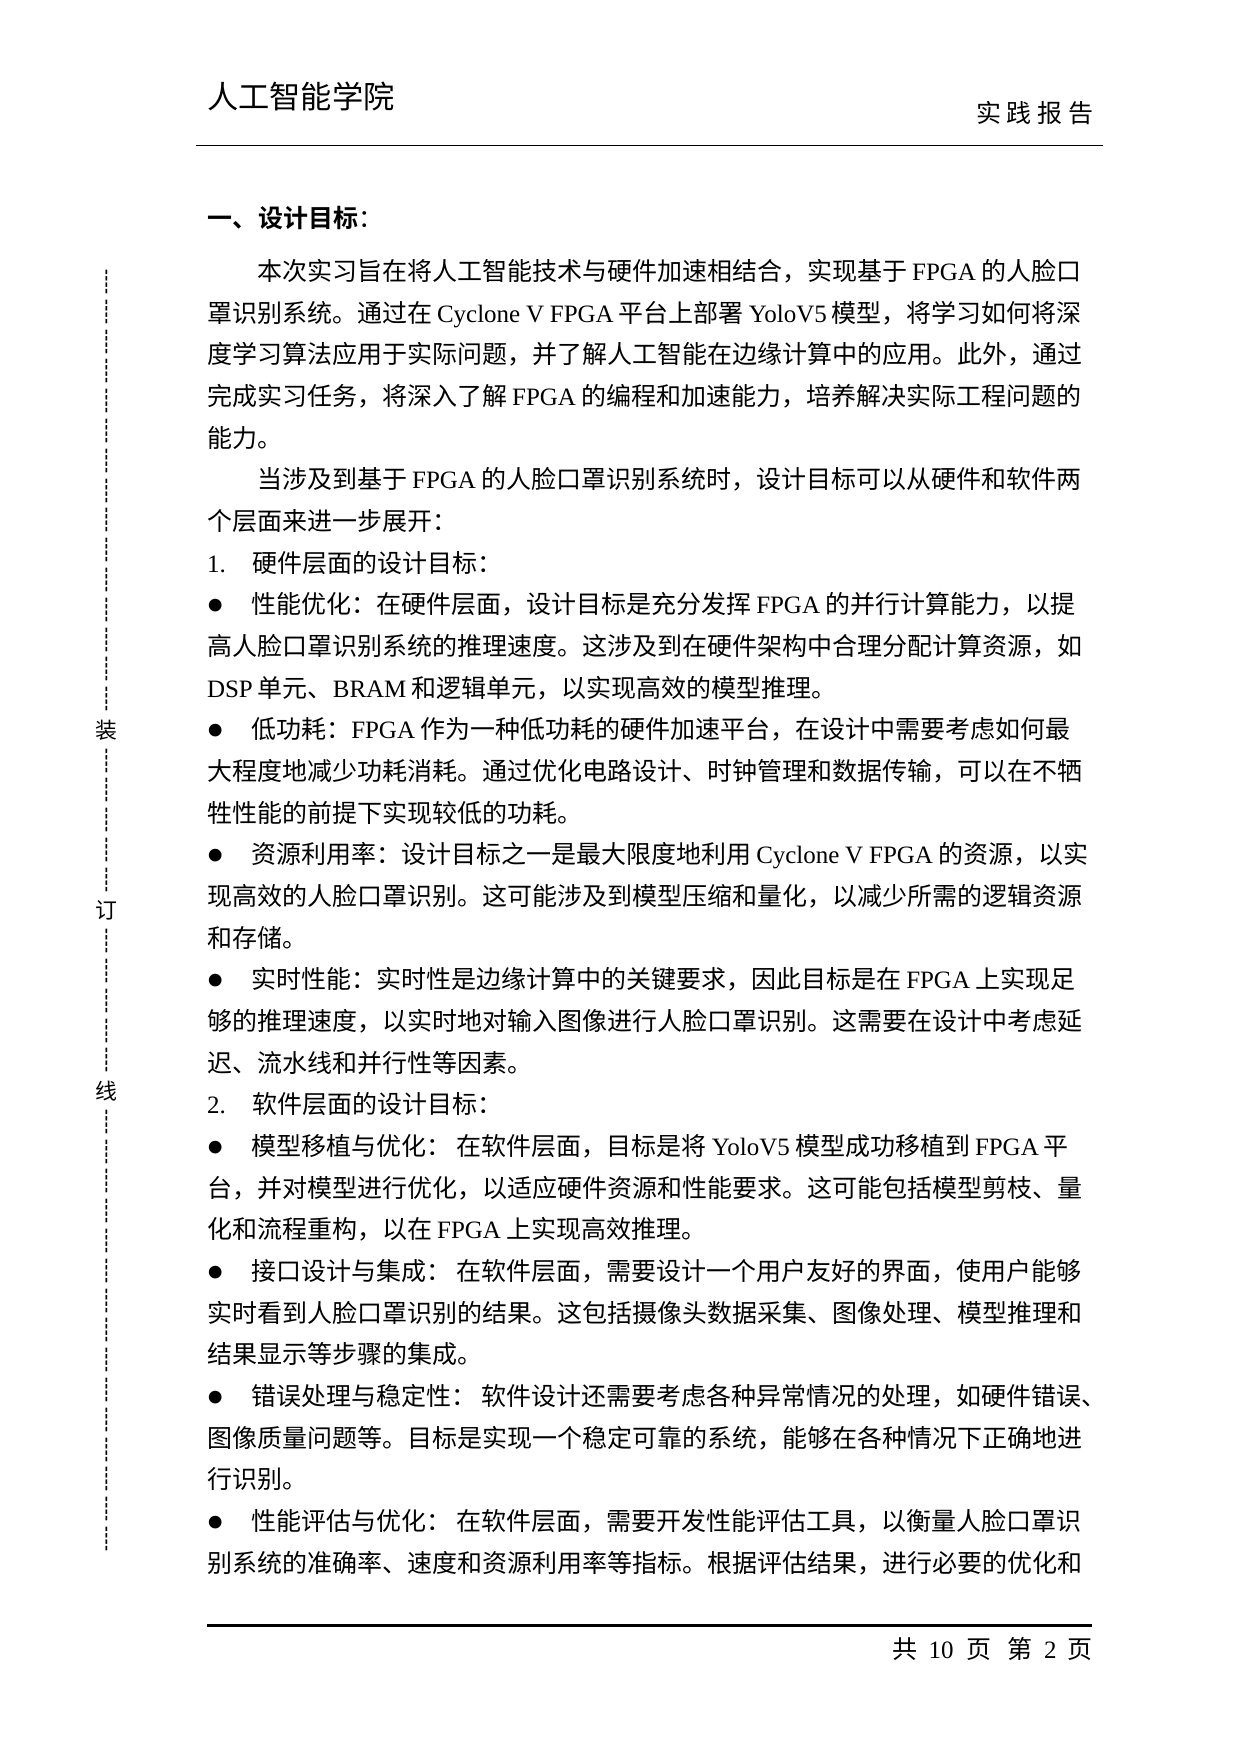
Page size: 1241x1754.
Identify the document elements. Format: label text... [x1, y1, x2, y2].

list 设计目标： [207, 198, 1092, 235]
list 模型移植与优化： 在软件层面，目标是将YoloV5模型成功移植到FPGA平台，并对模型进行优化，以适应硬件资源和性能要求。这可能包括模型剪枝、量化和流程重构，以在FPGA上实现高效推理。 [207, 1122, 1092, 1247]
list 低功耗：FPGA作为一种低功耗的硬件加速平台，在设计中需要考虑如何最大程度地减少功耗消耗。通过优化电路设计、时钟管理和数据传输，可以在不牺牲性能的前提下实现较低的功耗。 [207, 706, 1092, 831]
text 本次实习旨在将人工智能技术与硬件加速相结合，实现基于FPGA的人脸口罩识别系统。通过在Cyclone V FPGA平台上部署YoloV5模型，将学习如何将深度学习算法应用于实际问题，并了解人工智能在边缘计算中的应用。此外，通过完成实习任务，将深入了解FPGA的编程和加速能力，培养解决实际工程问题的能力。 [207, 247, 1092, 456]
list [207, 1497, 1092, 1581]
list 性能优化：在硬件层面，设计目标是充分发挥FPGA的并行计算能力，以提高人脸口罩识别系统的推理速度。这涉及到在硬件架构中合理分配计算资源，如DSP单元、BRAM和逻辑单元，以实现高效的模型推理。 [207, 581, 1092, 706]
list 硬件层面的设计目标： [207, 539, 1092, 581]
text 当涉及到基于FPGA的人脸口罩识别系统时，设计目标可以从硬件和软件两个层面来进一步展开： [207, 456, 1092, 539]
list 软件层面的设计目标： [207, 1081, 1092, 1122]
list 实时性能：实时性是边缘计算中的关键要求，因此目标是在FPGA上实现足够的推理速度，以实时地对输入图像进行人脸口罩识别。这需要在设计中考虑延迟、流水线和并行性等因素。 [207, 956, 1092, 1081]
list 资源利用率：设计目标之一是最大限度地利用Cyclone V FPGA的资源，以实现高效的人脸口罩识别。这可能涉及到模型压缩和量化，以减少所需的逻辑资源和存储。 [207, 831, 1092, 956]
list 错误处理与稳定性： 软件设计还需要考虑各种异常情况的处理，如硬件错误、图像质量问题等。目标是实现一个稳定可靠的系统，能够在各种情况下正确地进行识别。 [207, 1372, 1092, 1497]
list 接口设计与集成： 在软件层面，需要设计一个用户友好的界面，使用户能够实时看到人脸口罩识别的结果。这包括摄像头数据采集、图像处理、模型推理和结果显示等步骤的集成。 [207, 1247, 1092, 1372]
